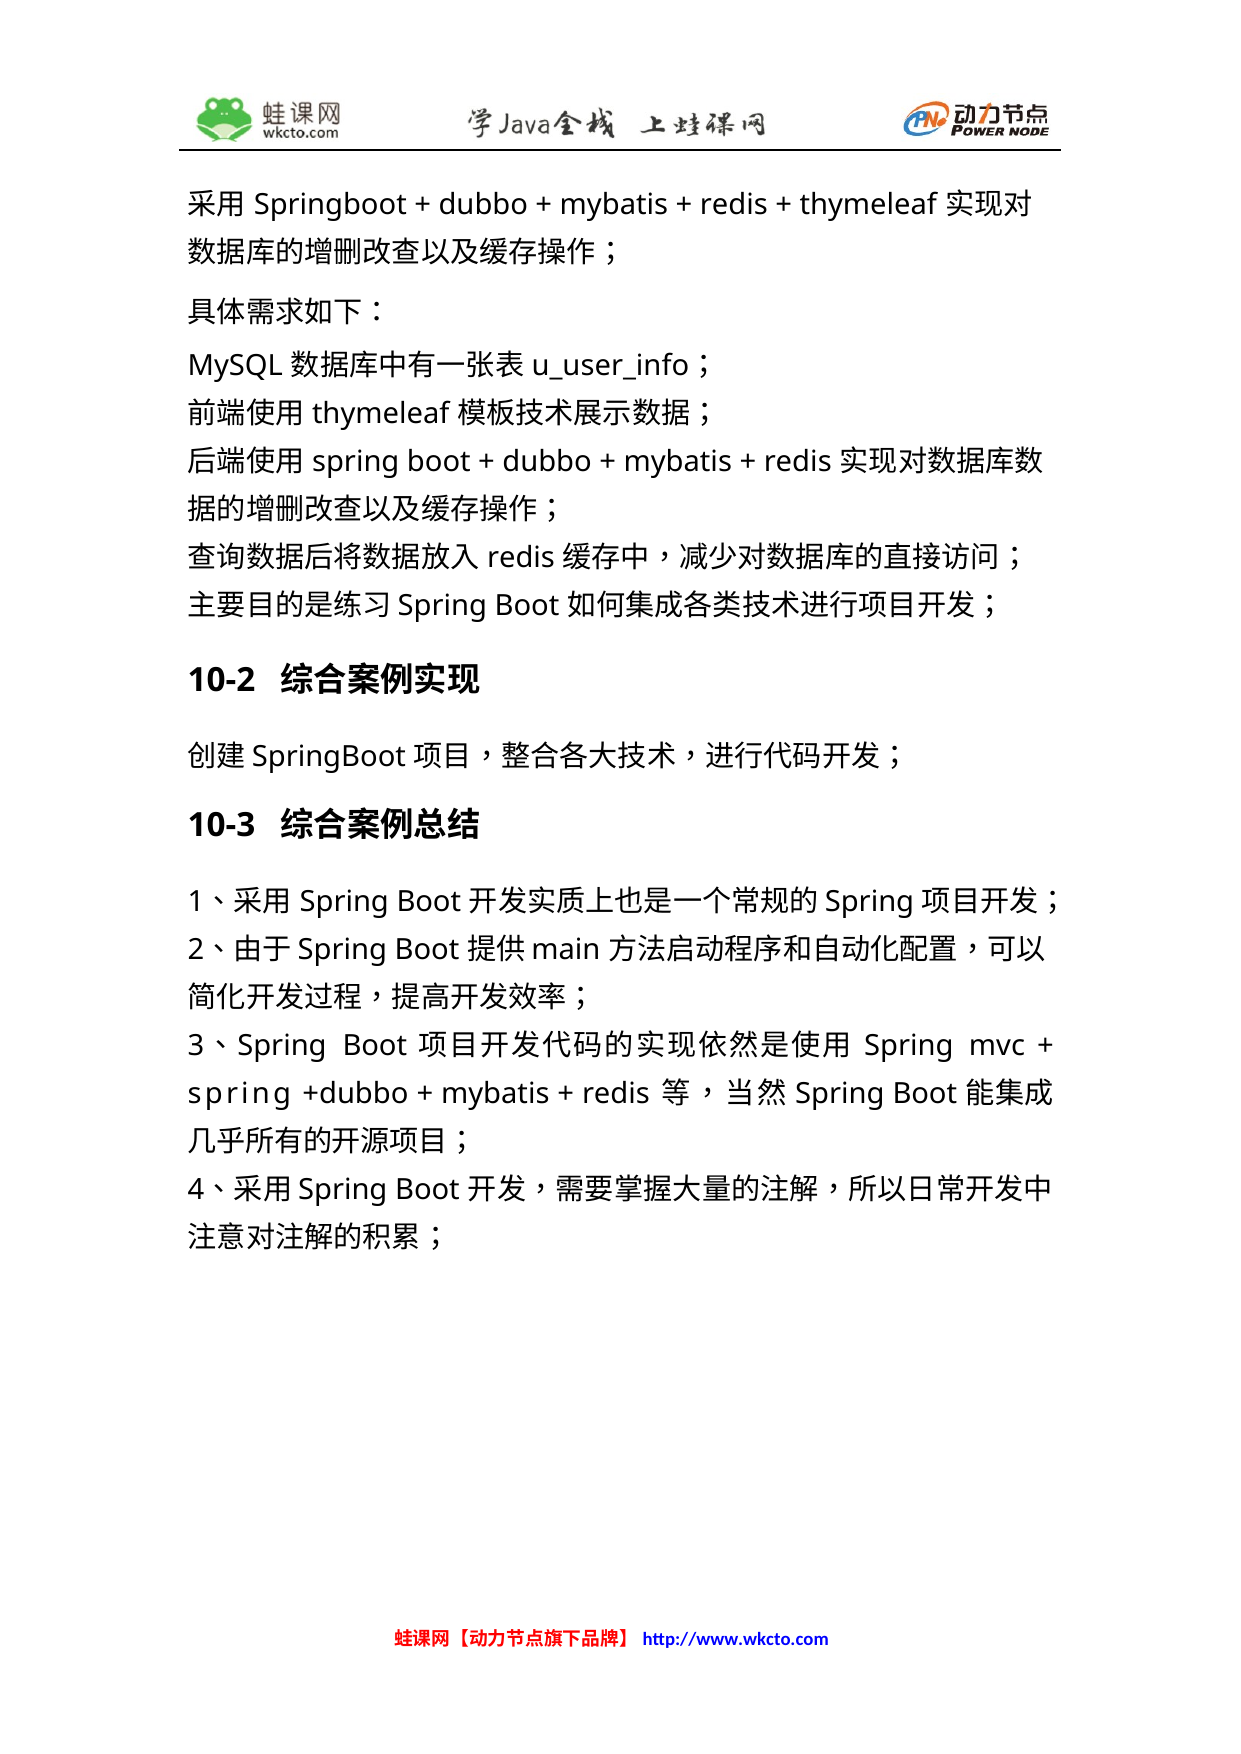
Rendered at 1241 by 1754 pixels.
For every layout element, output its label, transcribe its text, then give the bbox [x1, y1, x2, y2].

text 采用 Springboot + dubbo + mybatis + redis + thymeleaf 实现对数据库的增删改查以及缓存操作； [187, 183, 1053, 271]
text 1、采用 Spring Boot 开发实质上也是一个常规的Spring 项目开发； 2、由于Spring Boot 提供main 方法启动程序和自动化配置，可以简化开发过程，提高开发效率； [187, 881, 1073, 1016]
text 查询数据后将数据放入 redis 缓存中，减少对数据库的直接访问； 主要目的是练习Spring Boot 如何集成各类技术进行项目开发； [187, 537, 1033, 624]
subtitle 综合案例总结 [187, 801, 1105, 846]
text 4、采用Spring Boot 开发，需要掌握大量的注解，所以日常开发中注意对注解的积累； [187, 1169, 1053, 1256]
picture [192, 93, 1052, 142]
text 具体需求如下： [187, 279, 1105, 333]
text MySQL 数据库中有一张表 u_user_info； 前端使用 thymeleaf 模板技术展示数据； [187, 344, 735, 432]
subtitle 综合案例实现 [187, 656, 1105, 701]
text 后端使用 spring boot + dubbo + mybatis + redis 实现对数据库数据的增删改查以及缓存操作； [187, 441, 1053, 528]
text 3、Spring Boot 项目开发代码的实现依然是使用 Spring mvc + spring +dubbo + mybatis + redis 等，当然Spring Boot 能集成几乎所有的开源项目； [187, 1024, 1054, 1160]
text 创建SpringBoot 项目，整合各大技术，进行代码开发； [187, 735, 1105, 775]
